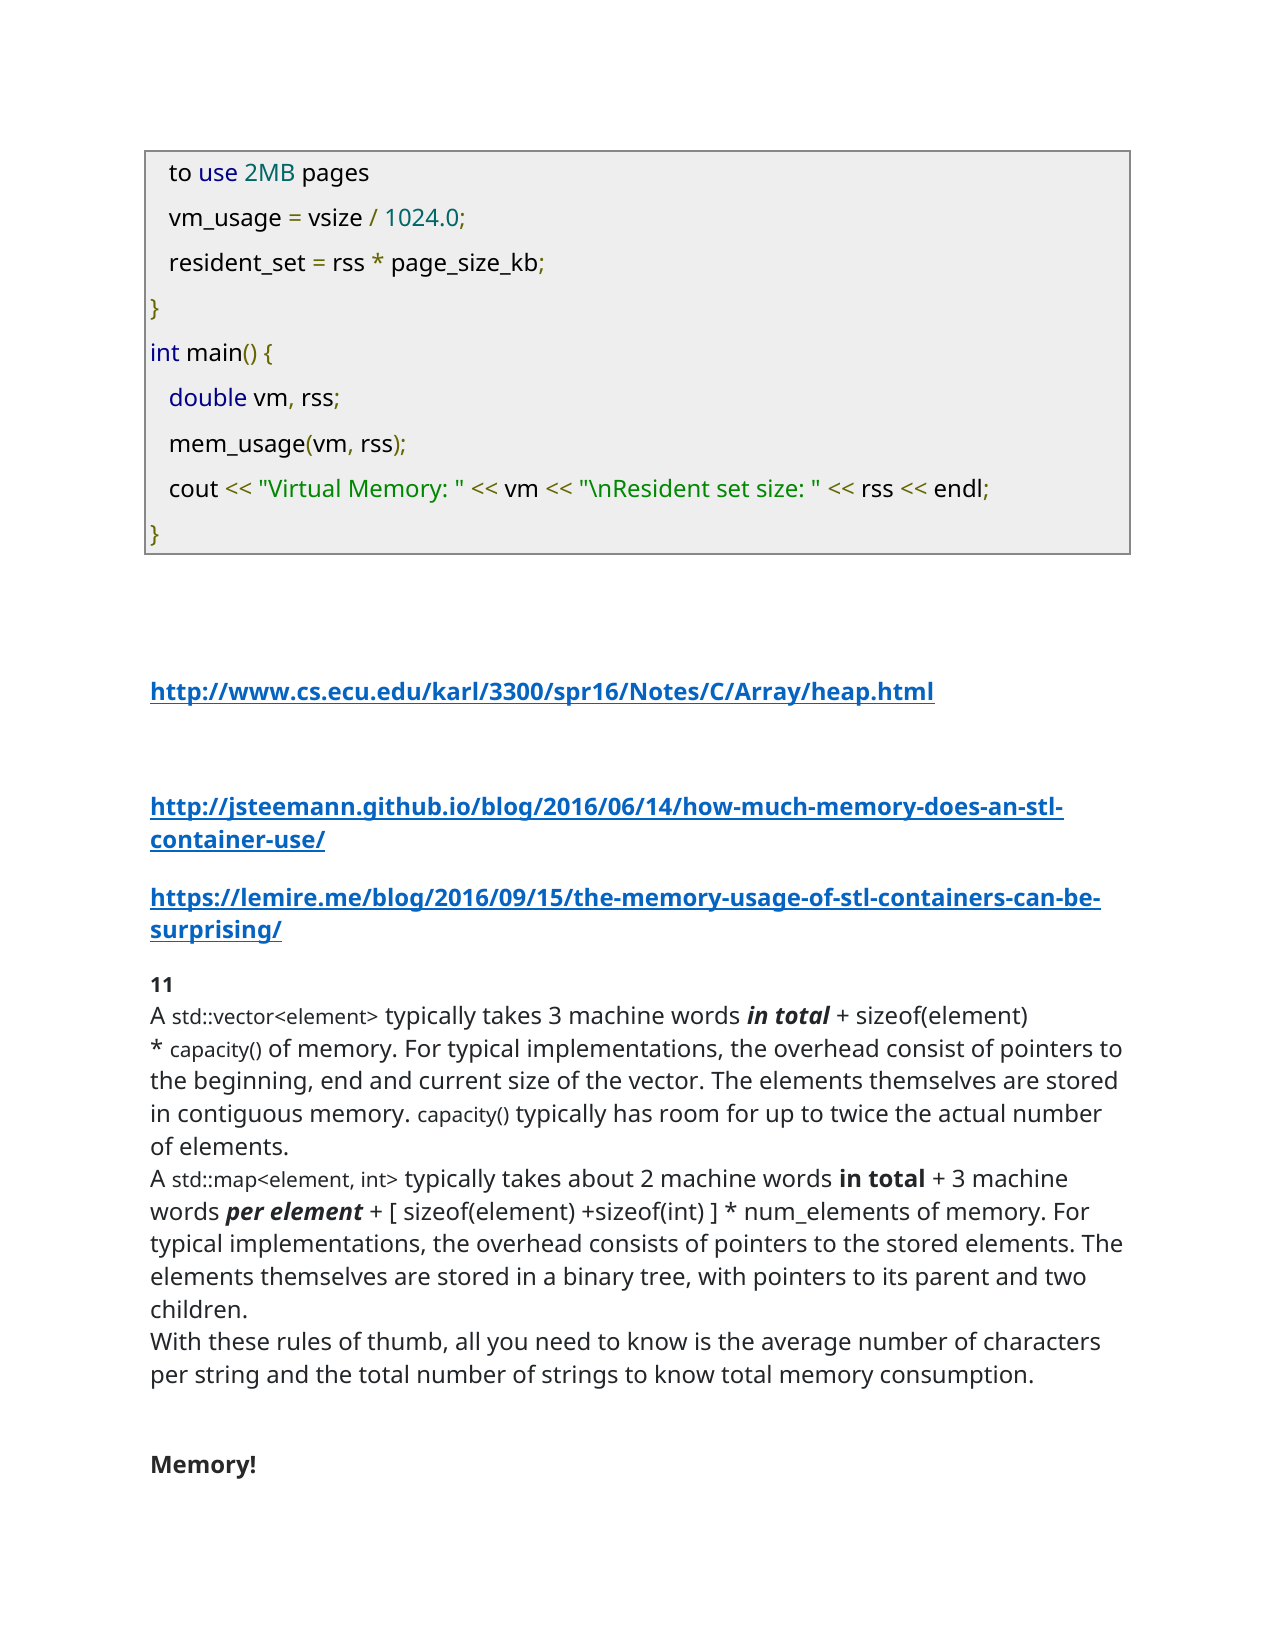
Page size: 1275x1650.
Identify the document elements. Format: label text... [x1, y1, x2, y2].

text A std::map<element, int> typically takes about 2 machine words in total + 3 machine words per element + [ sizeof(element) +sizeof(int) ] * num_elements of memory. For typical implementations, the overhead consists of pointers to the stored elements. The elements themselves are stored in a binary tree, with pointers to its parent and two children. [150, 1162, 1125, 1325]
text https://lemire.me/blog/2016/09/15/the-memory-usage-of-stl-containers-can-be-surprising/ [150, 880, 1125, 946]
text http://www.cs.ecu.edu/karl/3300/spr16/Notes/C/Array/heap.html [150, 675, 1125, 707]
text double vm, rss; [146, 376, 1129, 414]
text http://jsteemann.github.io/blog/2016/06/14/how-much-memory-does-an-stl-container-use/ [150, 790, 1125, 855]
text With these rules of thumb, all you need to know is the average number of characters per string and the total number of strings to know total memory consumption. [150, 1325, 1125, 1390]
text vm_usage = vsize / 1024.0; [146, 195, 1129, 233]
text } [146, 511, 1129, 553]
text mem_usage(vm, rss); [146, 421, 1129, 459]
text to use 2MB pages [146, 152, 1129, 188]
text int main() { [146, 330, 1129, 369]
text A std::vector<element> typically takes 3 machine words in total + sizeof(element) * capacity() of memory. For typical implementations, the overhead consist of pointers to the beginning, end and current size of the vector. The elements themselves are stored in contiguous memory. capacity() typically has room for up to twice the actual number of elements. [150, 999, 1125, 1162]
text } [146, 285, 1129, 324]
text cout << "Virtual Memory: " << vm << "\nResident set size: " << rss << endl; [146, 466, 1129, 504]
text resident_set = rss * page_size_kb; [146, 240, 1129, 278]
text Memory! [150, 1448, 1125, 1480]
text 11 [150, 971, 1125, 999]
